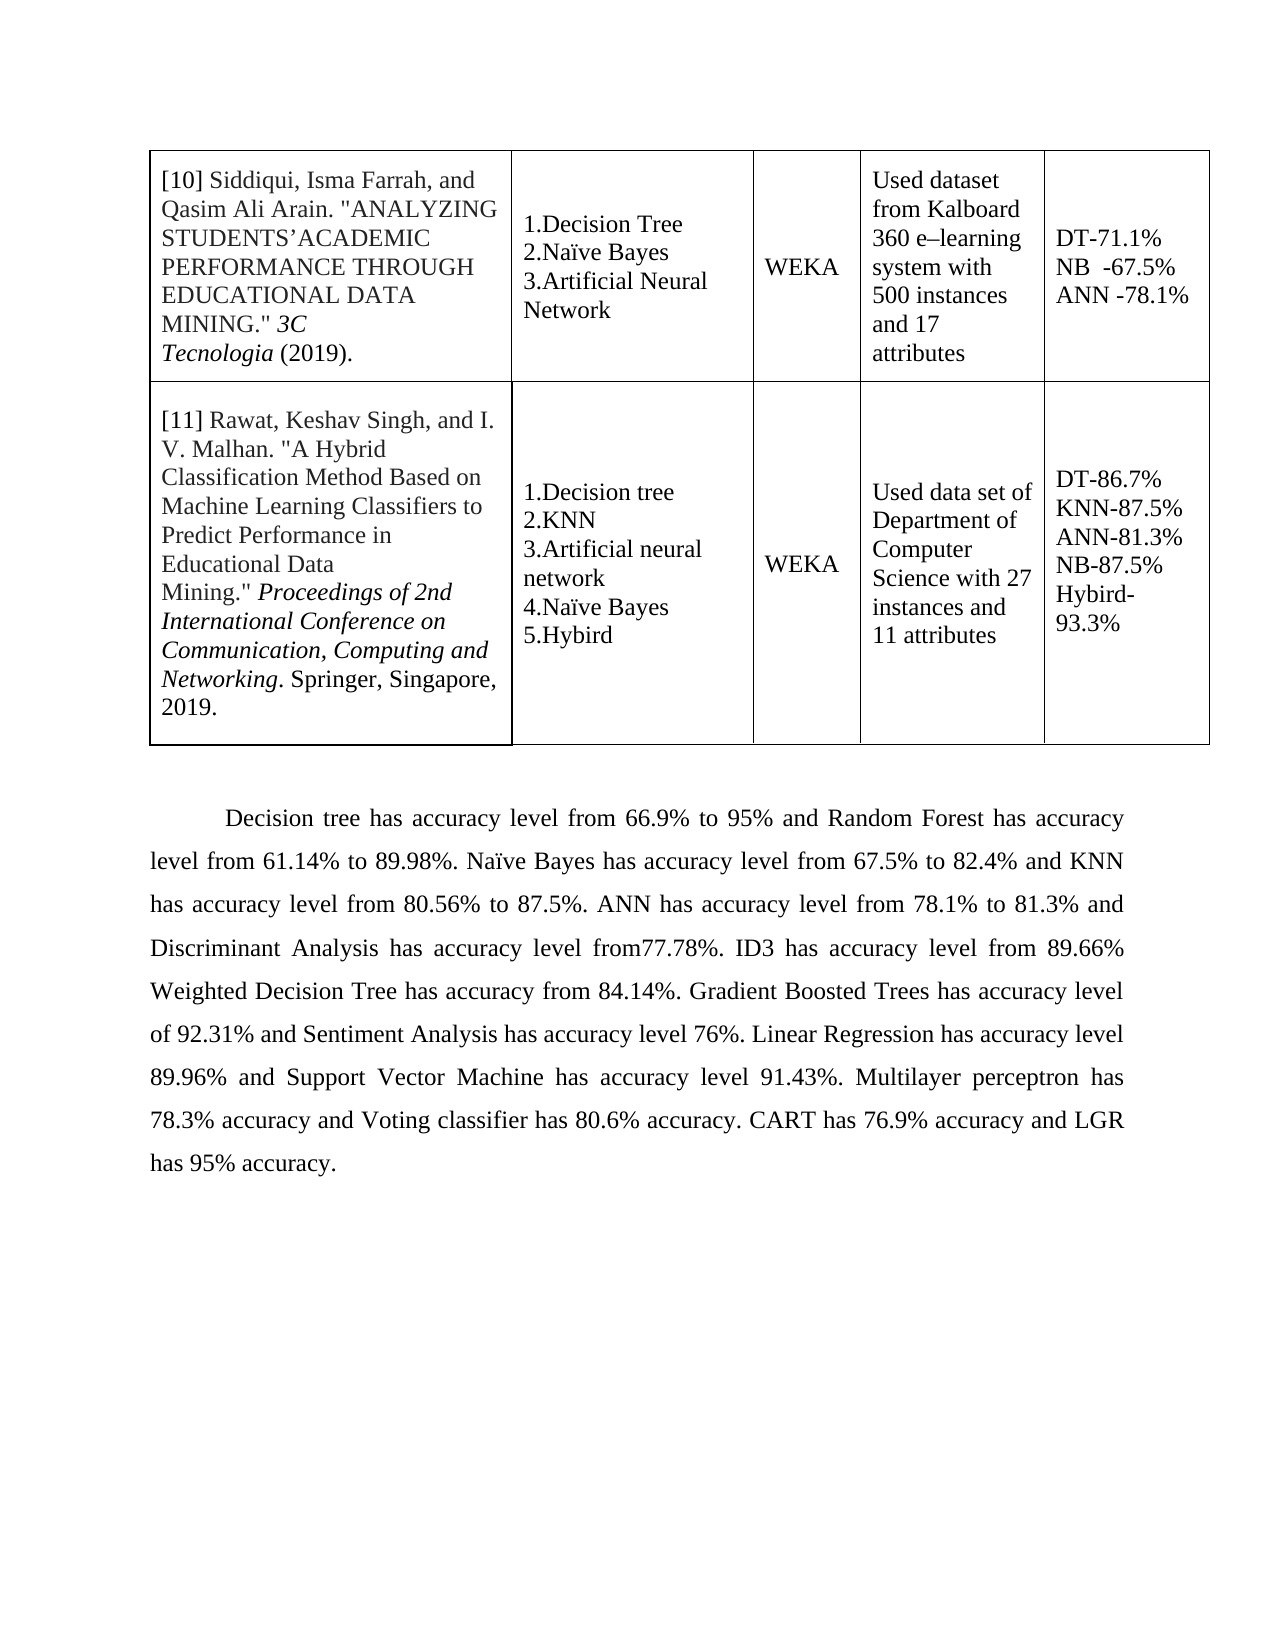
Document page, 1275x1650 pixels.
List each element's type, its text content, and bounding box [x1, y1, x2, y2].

table_cell DT-86.7% KNN-87.5% ANN-81.3% NB-87.5% Hybird-93.3% [1044, 382, 1209, 744]
table_cell Used data set of Department of Computer Science with 27 instances and 11 attributes [861, 382, 1044, 744]
table_cell 1.Decision Tree 2.Naïve Bayes 3.Artificial Neural Network [512, 151, 753, 381]
table_cell 1.Decision tree 2.KNN 3.Artificial neural network 4.Naïve Bayes 5.Hybird [513, 382, 753, 744]
table_cell Used dataset from Kalboard 360 e–learning system with 500 instances and 17 attributes [861, 151, 1044, 381]
table_cell [11] Rawat, Keshav Singh, and I. V. Malhan. "A Hybrid Classification Method Based on Machine Learning Classifiers to Predict Performance in Educational Data Mining." Proceedings of 2nd International Conference on Communication, Computing and Networking. Springer, Singapore, 2019. [151, 382, 511, 744]
text Decision tree has accuracy level from 66.9% to 95% and Random Forest has accuracy level from 61.14% to 89.98%. Naïve Bayes has accuracy level from 67.5% to 82.4% and KNN has accuracy level from 80.56% to 87.5%. ANN has accuracy level from 78.1% to 81.3% and Discriminant Analysis has accuracy level from77.78%. ID3 has accuracy level from 89.66% Weighted Decision Tree has accuracy from 84.14%. Gradient Boosted Trees has accuracy level of 92.31% and Sentiment Analysis has accuracy level 76%. Linear Regression has accuracy level 89.96% and Support Vector Machine has accuracy level 91.43%. Multilayer perceptron has 78.3% accuracy and Voting classifier has 80.6% accuracy. CART has 76.9% accuracy and LGR has 95% accuracy. [150, 803, 1125, 1177]
table_cell DT-71.1% NB -67.5% ANN -78.1% [1045, 151, 1209, 381]
table_cell WEKA [754, 151, 860, 381]
table_cell [10] Siddiqui, Isma Farrah, and Qasim Ali Arain. "ANALYZING STUDENTS’ACADEMIC PERFORMANCE THROUGH EDUCATIONAL DATA MINING." 3C Tecnologia (2019). [151, 151, 511, 381]
table_cell WEKA [753, 382, 861, 744]
